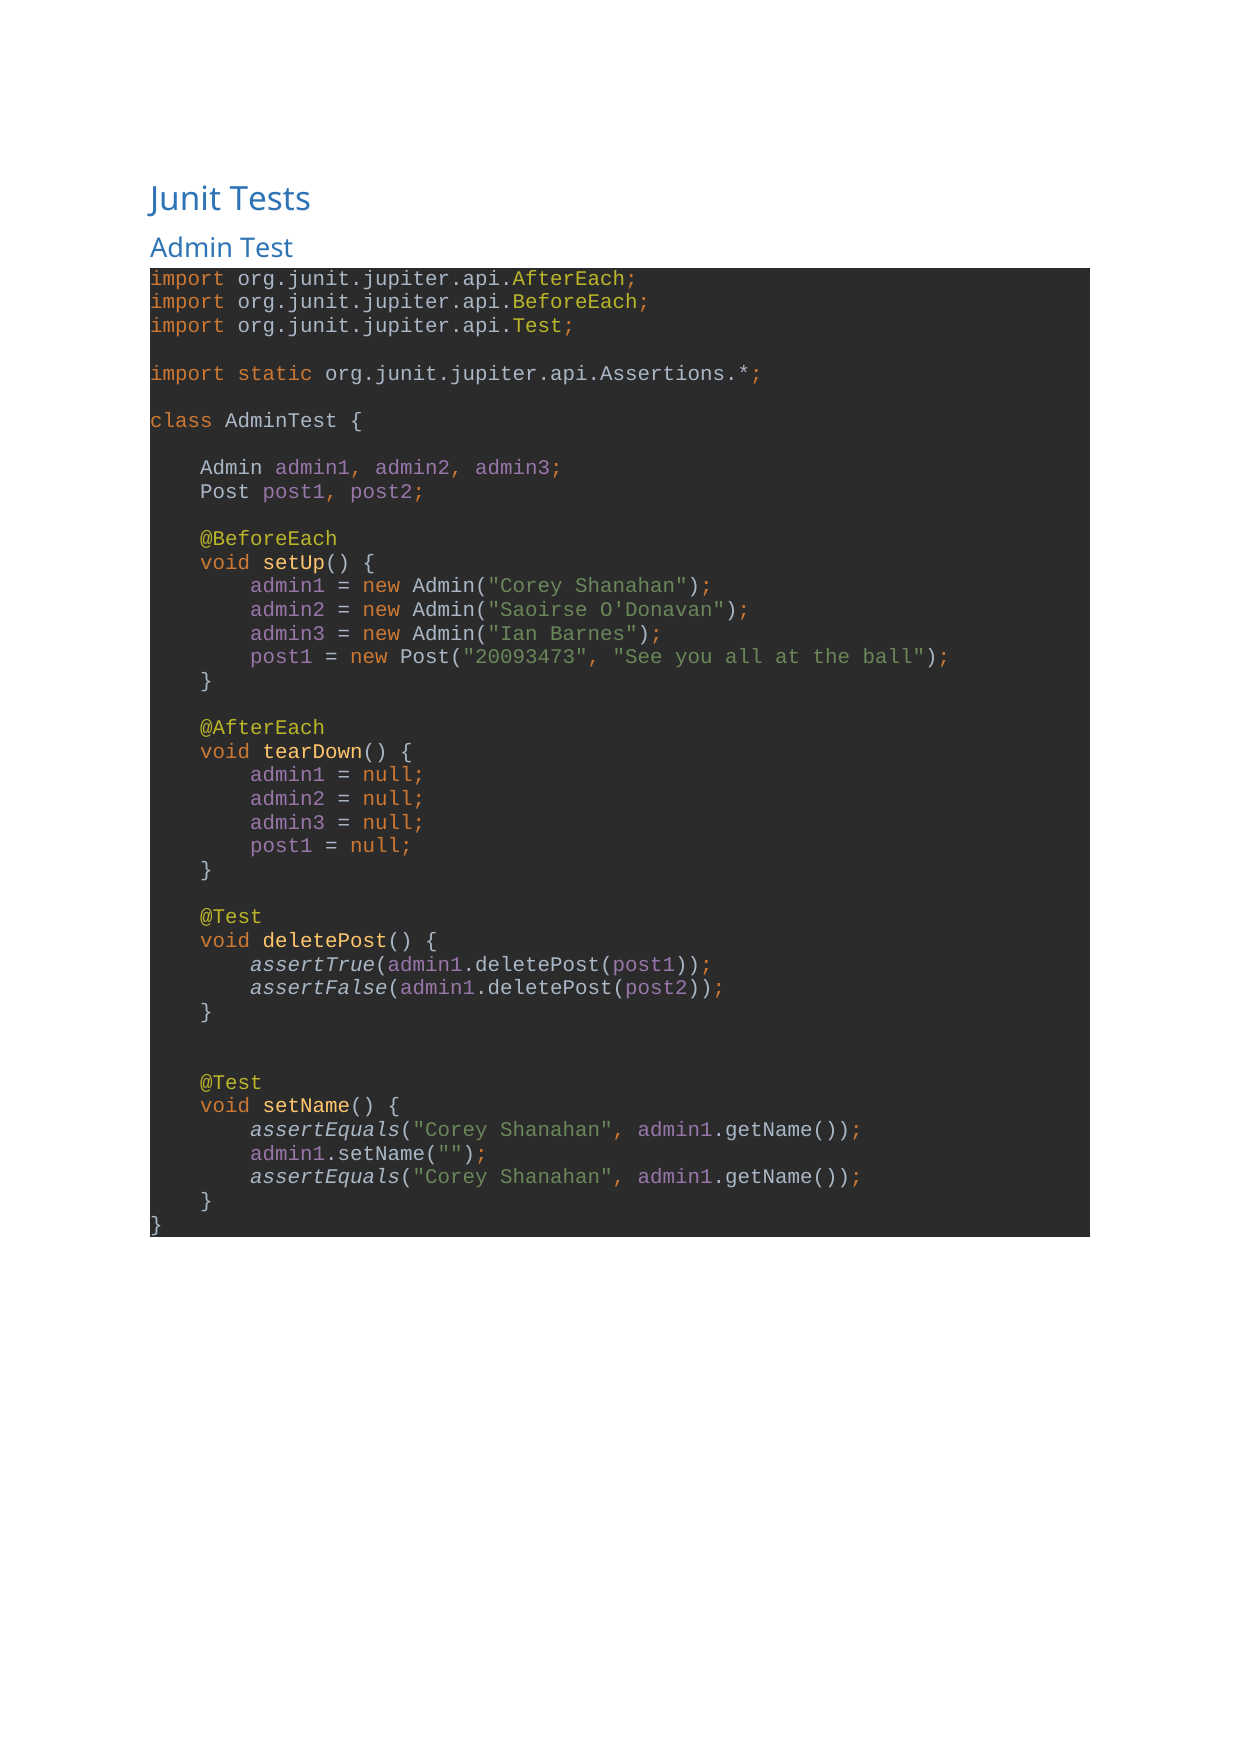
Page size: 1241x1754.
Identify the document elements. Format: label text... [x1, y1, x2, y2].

text import org.junit.jupiter.api.AfterEach; import org.junit.jupiter.api.BeforeEach; import org.junit.jupiter.api.Test; import static org.junit.jupiter.api.Assertions.*; class AdminTest { Admin admin1, admin2, admin3; Post post1, post2; @BeforeEach void setUp() { admin1 = new Admin("Corey Shanahan"); admin2 = new Admin("Saoirse O'Donavan"); admin3 = new Admin("Ian Barnes"); post1 = new Post("20093473", "See you all at the ball"); } @AfterEach void tearDown() { admin1 = null; admin2 = null; admin3 = null; post1 = null; } @Test void deletePost() { assertTrue(admin1.deletePost(post1)); assertFalse(admin1.deletePost(post2)); } @Test void setName() { assertEquals("Corey Shanahan", admin1.getName()); admin1.setName(""); assertEquals("Corey Shanahan", admin1.getName()); } } [150, 268, 1090, 1237]
subtitle Junit Tests [150, 175, 1090, 220]
subtitle Admin Test [150, 228, 1090, 265]
